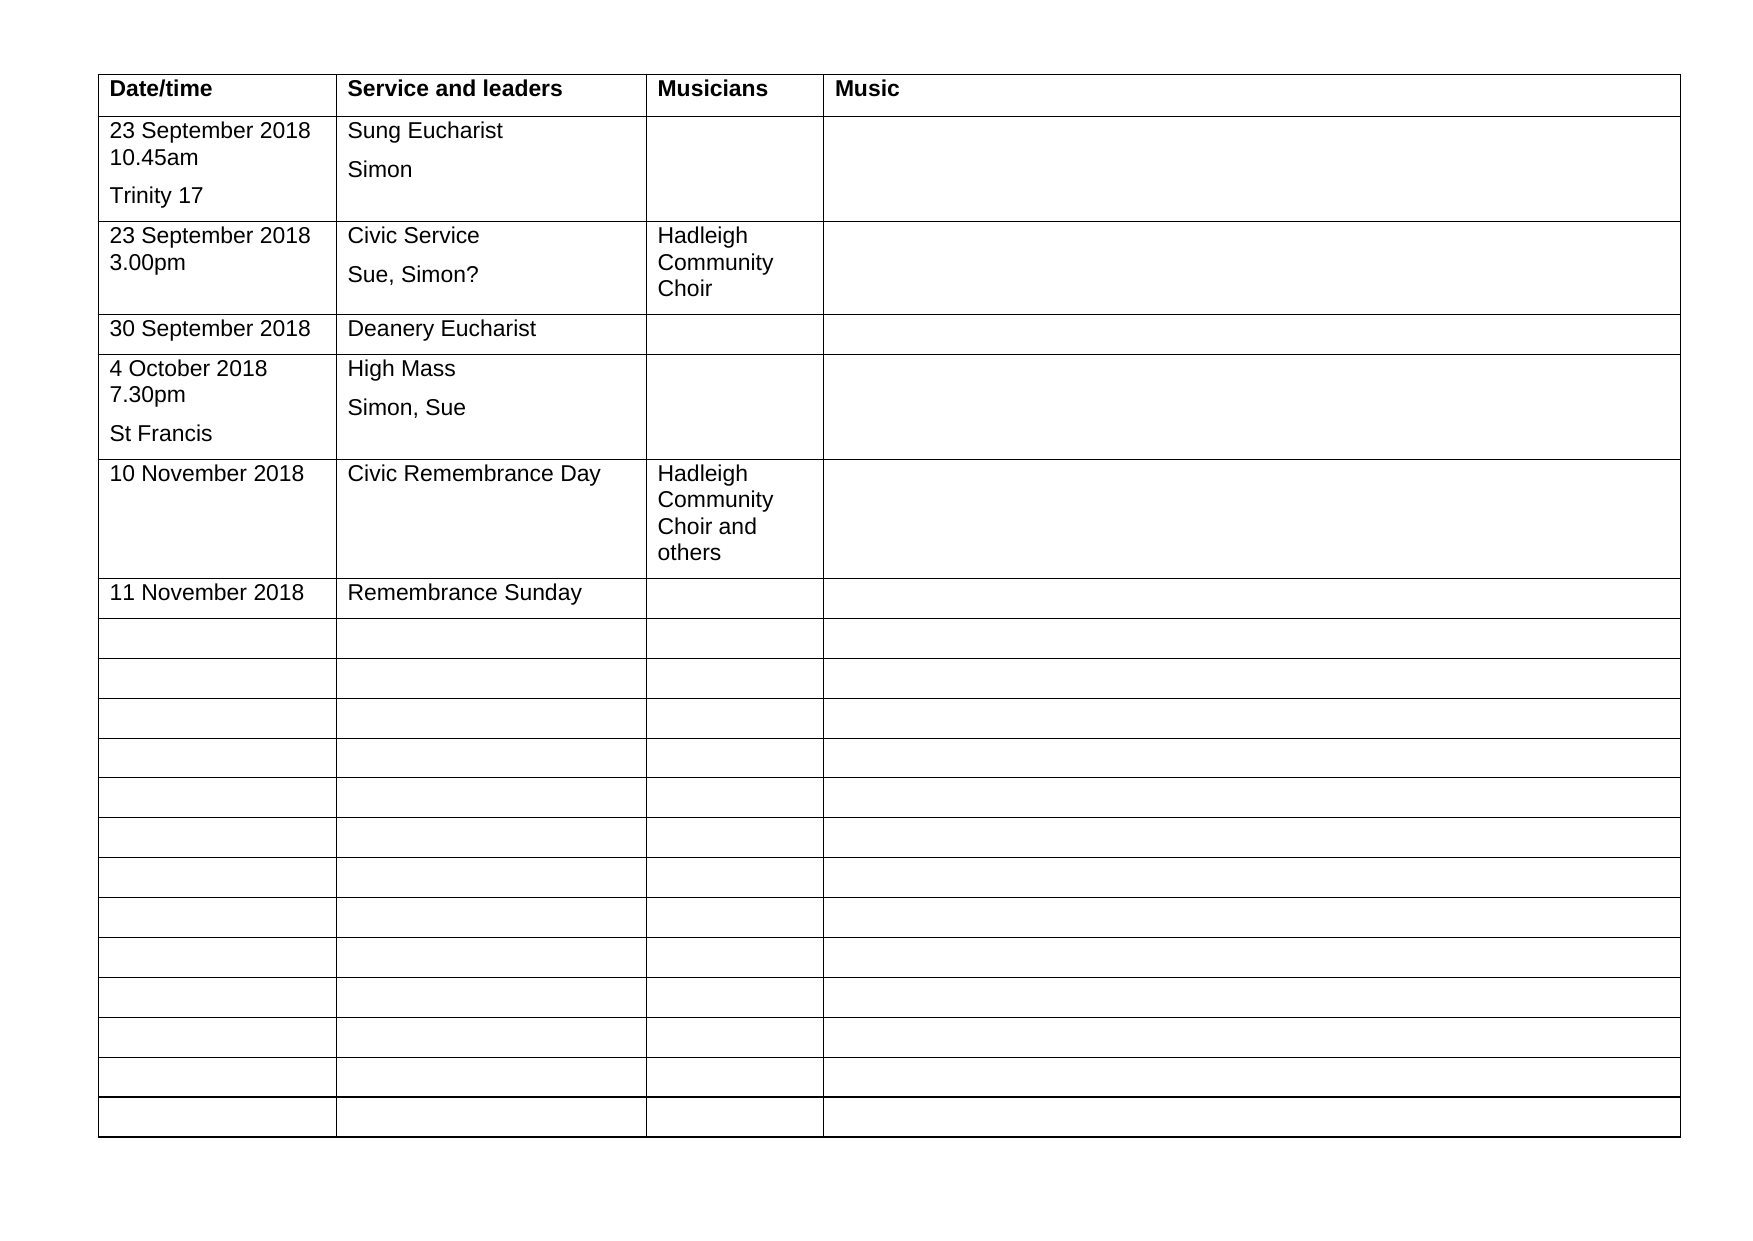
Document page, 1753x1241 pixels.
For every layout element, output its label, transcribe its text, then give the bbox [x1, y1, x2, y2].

table_cell [824, 938, 1680, 977]
table_cell [647, 117, 823, 221]
table_cell Sung Eucharist Simon [337, 117, 646, 221]
table_cell [824, 858, 1680, 897]
table_header Musicians [647, 75, 823, 116]
table_cell [337, 1018, 646, 1057]
table_header Service and leaders [337, 75, 646, 116]
table_cell [824, 579, 1680, 618]
table_cell 11 November 2018 [99, 579, 336, 618]
table_cell [647, 938, 823, 977]
table_cell [647, 1018, 823, 1057]
table_cell [647, 978, 823, 1017]
table_cell [337, 938, 646, 977]
table_cell Remembrance Sunday [337, 579, 646, 618]
table_cell [824, 818, 1680, 857]
table_cell [337, 1098, 646, 1136]
table_cell [824, 1098, 1680, 1136]
table_cell [99, 818, 336, 857]
table_cell [337, 818, 646, 857]
table_header Music [824, 75, 1680, 116]
table_cell [337, 699, 646, 737]
table_cell High Mass Simon, Sue [337, 355, 646, 459]
table_cell [824, 117, 1680, 221]
table_cell [824, 222, 1680, 314]
table_cell 10 November 2018 [99, 460, 336, 578]
table_cell [647, 1058, 823, 1096]
table_cell [99, 619, 336, 658]
table_cell [99, 699, 336, 737]
table_cell Deanery Eucharist [337, 315, 646, 354]
table_cell [337, 898, 646, 937]
table_cell 23 September 2018 3.00pm [99, 222, 336, 314]
table_cell Civic Remembrance Day [337, 460, 646, 578]
table_cell [824, 699, 1680, 737]
table_cell [824, 619, 1680, 658]
table_cell 30 September 2018 [99, 315, 336, 354]
table_cell [99, 1018, 336, 1057]
table_cell [337, 619, 646, 658]
table_cell [99, 739, 336, 777]
table_cell [647, 739, 823, 777]
table_cell [824, 898, 1680, 937]
table_cell [647, 659, 823, 697]
table_cell [824, 1058, 1680, 1096]
table_cell 4 October 2018 7.30pm St Francis [99, 355, 336, 459]
table_cell [337, 778, 646, 817]
table_cell [824, 659, 1680, 697]
table_cell [99, 858, 336, 897]
table_cell [99, 1058, 336, 1096]
table_cell [824, 315, 1680, 354]
table_cell [647, 1098, 823, 1136]
table_cell [99, 938, 336, 977]
table_cell [99, 898, 336, 937]
table_cell [647, 818, 823, 857]
table_cell [824, 1018, 1680, 1057]
table_cell [647, 898, 823, 937]
table_cell [824, 460, 1680, 578]
table_cell Civic Service Sue, Simon? [337, 222, 646, 314]
table_cell Hadleigh Community Choir and others [647, 460, 823, 578]
table_cell [337, 978, 646, 1017]
table_cell [824, 355, 1680, 459]
table_cell [99, 659, 336, 697]
table_cell [99, 978, 336, 1017]
table_cell [337, 1058, 646, 1096]
table_cell [647, 619, 823, 658]
table_cell 23 September 2018 10.45am Trinity 17 [99, 117, 336, 221]
table_cell [99, 778, 336, 817]
table_cell [647, 778, 823, 817]
table_cell [824, 739, 1680, 777]
table_cell [337, 739, 646, 777]
table_cell [647, 699, 823, 737]
table_cell [337, 858, 646, 897]
table_cell [824, 978, 1680, 1017]
table_cell Hadleigh Community Choir [647, 222, 823, 314]
table_cell [647, 858, 823, 897]
table_cell [337, 659, 646, 697]
table_cell [647, 355, 823, 459]
table_cell [647, 579, 823, 618]
table_cell [647, 315, 823, 354]
table_cell [99, 1098, 336, 1136]
table_cell [824, 778, 1680, 817]
table_header Date/time [99, 75, 336, 116]
